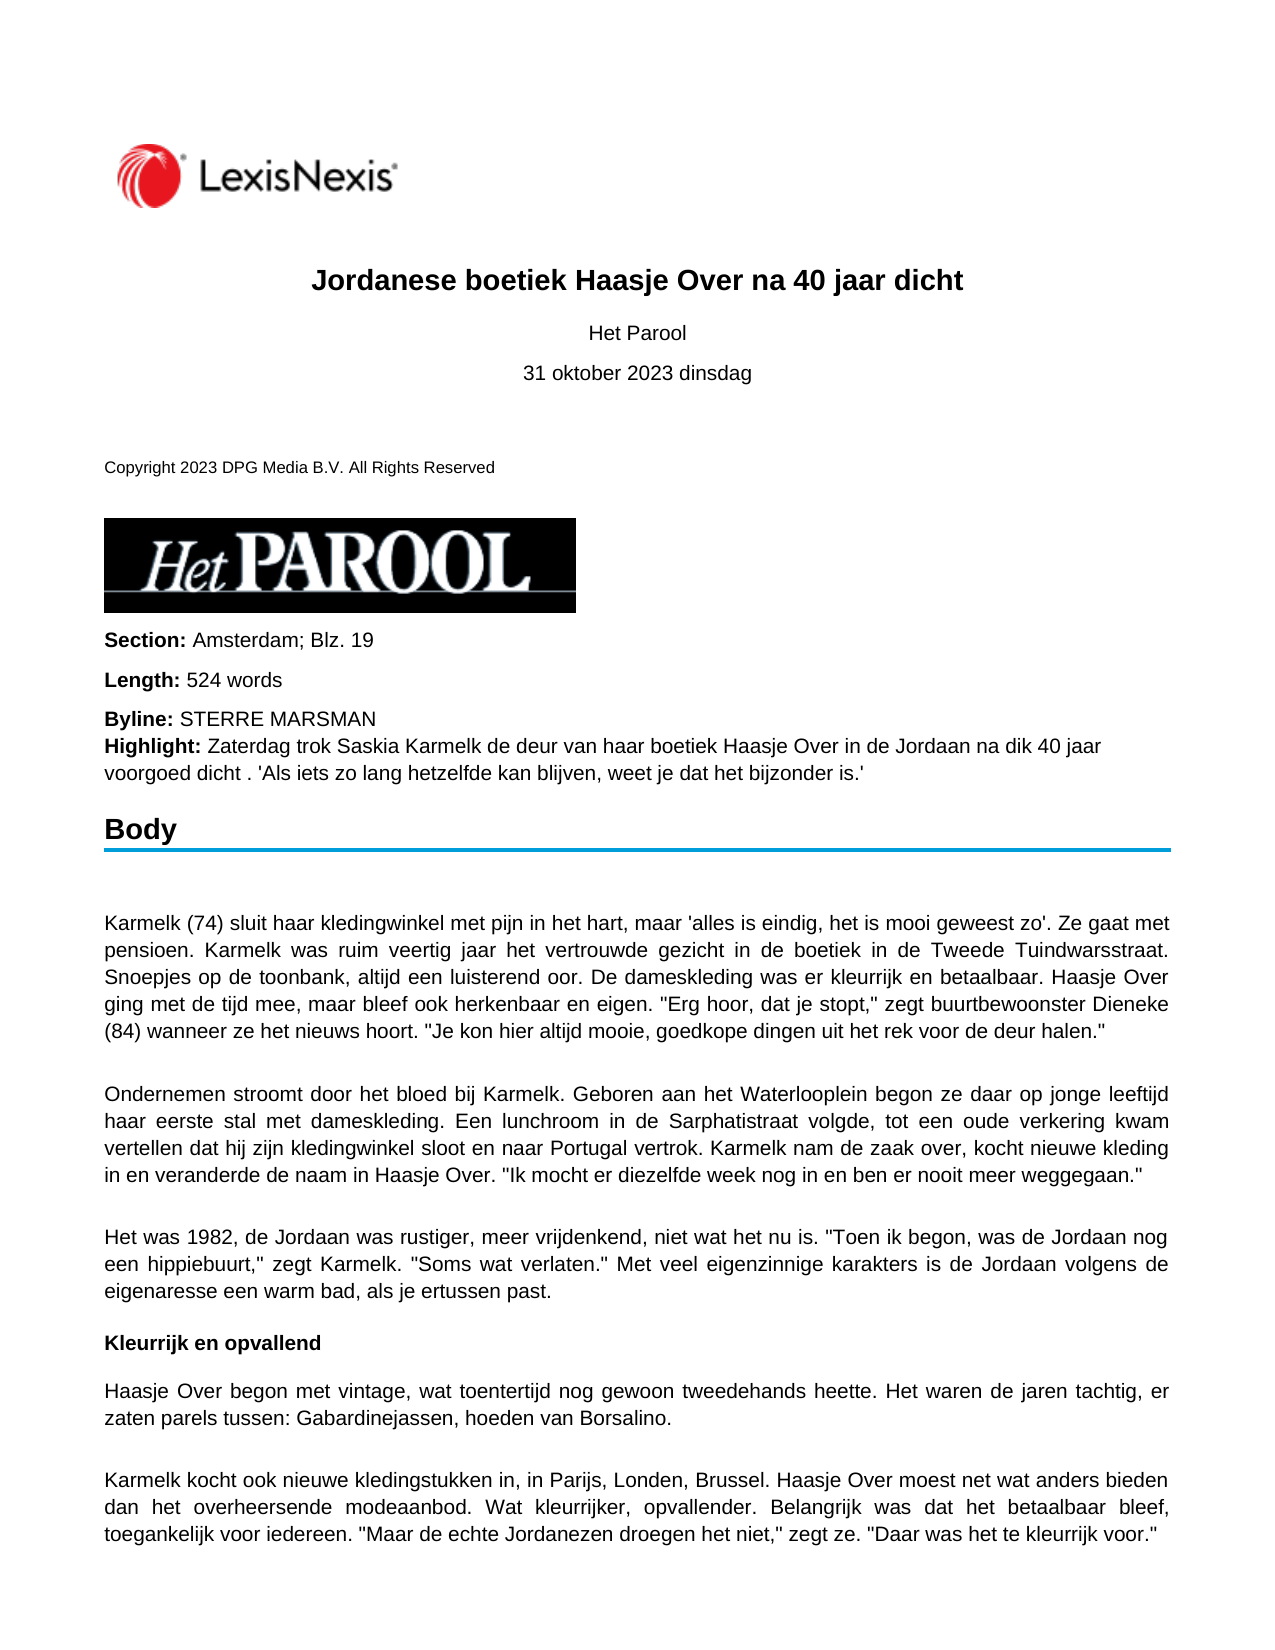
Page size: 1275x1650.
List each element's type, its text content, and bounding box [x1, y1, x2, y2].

text Ondernemen stroomt door het bloed bij Karmelk. Geboren aan het Waterlooplein begon ze daar op jonge leeftijd haar eerste stal met dameskleding. Een lunchroom in de Sarphatistraat volgde, tot een oude verkering kwam vertellen dat hij zijn kledingwinkel sloot en naar Portugal vertrok. Karmelk nam de zaak over, kocht nieuwe kleding in en veranderde de naam in Haasje Over. "Ik mocht er diezelfde week nog in en ben er nooit meer weggegaan." [104, 1078, 1171, 1187]
text Copyright 2023 DPG Media B.V. All Rights Reserved [104, 426, 1171, 477]
subtitle Jordanese boetiek Haasje Over na 40 jaar dicht [104, 261, 1171, 297]
text Body [104, 810, 1171, 846]
text Kleurrijk en opvallend [104, 1328, 1171, 1355]
text Byline: STERRE MARSMAN [104, 704, 1171, 731]
picture [104, 144, 412, 208]
text Het was 1982, de Jordaan was rustiger, meer vrijdenkend, niet wat het nu is. "Toen ik begon, was de Jordaan nog een hippiebuurt," zegt Karmelk. "Soms wat verlaten." Met veel eigenzinnige karakters is de Jordaan volgens de eigenaresse een warm bad, als je ertussen past. [104, 1222, 1171, 1303]
text 31 oktober 2023 dinsdag [104, 357, 1171, 384]
text Karmelk kocht ook nieuwe kledingstukken in, in Parijs, Londen, Brussel. Haasje Over moest net wat anders bieden dan het overheersende modeaanbod. Wat kleurrijker, opvallender. Belangrijk was dat het betaalbaar bleef, toegankelijk voor iedereen. "Maar de echte Jordanezen droegen het niet," zegt ze. "Daar was het te kleurrijk voor." [104, 1465, 1171, 1546]
text Length: 524 words [104, 664, 1171, 691]
text Section: Amsterdam; Blz. 19 [104, 625, 1171, 652]
text Het Parool [104, 318, 1171, 345]
text Haasje Over begon met vintage, wat toentertijd nog gewoon tweedehands heette. Het waren de jaren tachtig, er zaten parels tussen: Gabardinejassen, hoeden van Borsalino. [104, 1376, 1171, 1430]
text Highlight: Zaterdag trok Saskia Karmelk de deur van haar boetiek Haasje Over in de Jordaan na dik 40 jaar voorgoed dicht . 'Als iets zo lang hetzelfde kan blijven, weet je dat het bijzonder is.' [104, 731, 1171, 785]
text Karmelk (74) sluit haar kledingwinkel met pijn in het hart, maar 'alles is eindig, het is mooi geweest zo'. Ze gaat met pensioen. Karmelk was ruim veertig jaar het vertrouwde gezicht in de boetiek in de Tweede Tuindwarsstraat. Snoepjes op de toonbank, altijd een luisterend oor. De dameskleding was er kleurrijk en betaalbaar. Haasje Over ging met de tijd mee, maar bleef ook herkenbaar en eigen. "Erg hoor, dat je stopt," zegt buurtbewoonster Dieneke (84) wanneer ze het nieuws hoort. "Je kon hier altijd mooie, goedkope dingen uit het rek voor de deur halen." [104, 908, 1171, 1043]
